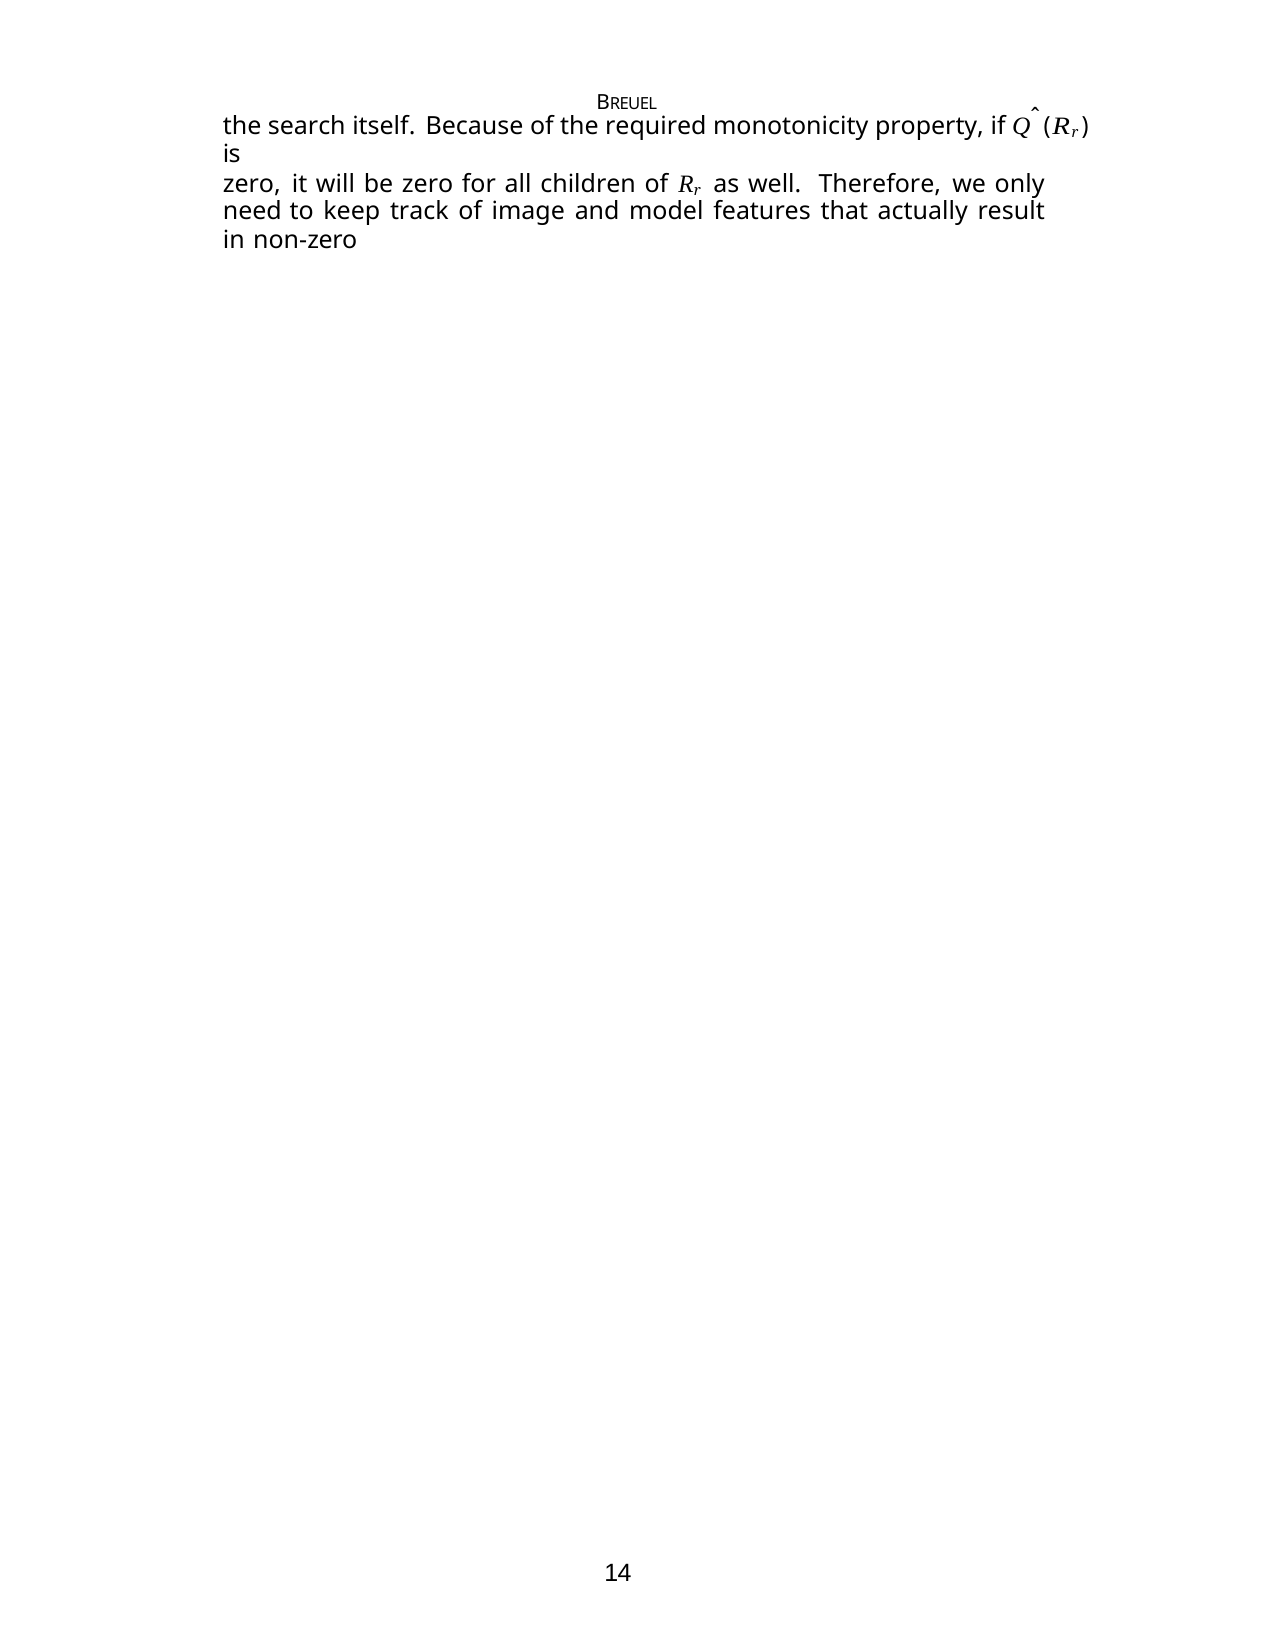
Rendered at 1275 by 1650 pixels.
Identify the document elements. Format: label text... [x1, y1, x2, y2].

text zero, it will be zero for all children of Rr as well. Therefore, we only need to keep track of image and model features that actually result in non-zero [223, 169, 1045, 256]
text the search itself. Because of the required monotonicity property, if Qˆ(Rr) is [223, 112, 1096, 168]
